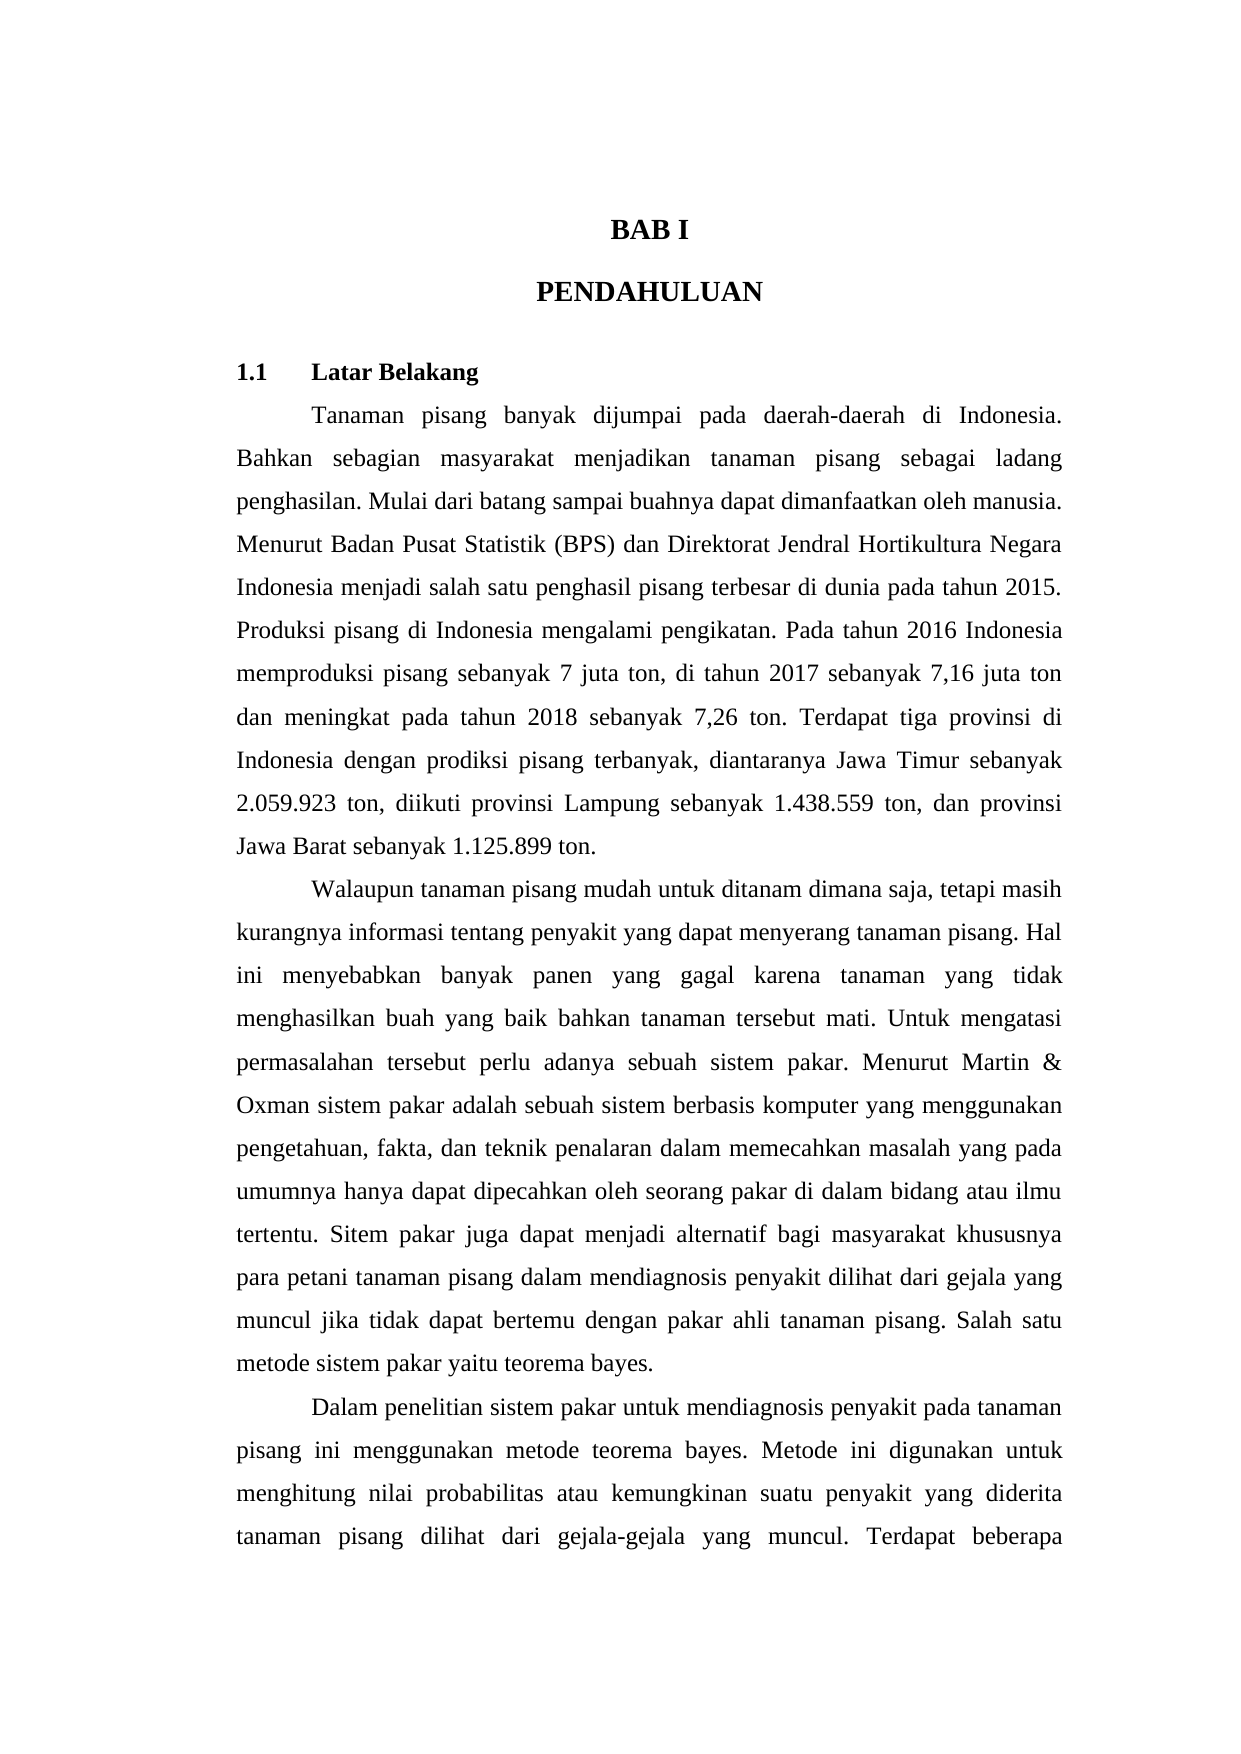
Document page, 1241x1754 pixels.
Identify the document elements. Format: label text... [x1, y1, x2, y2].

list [236, 1392, 1063, 1550]
list Walaupun tanaman pisang mudah untuk ditanam dimana saja, tetapi masih kurangnya informasi tentang penyakit yang dapat menyerang tanaman pisang. Hal ini menyebabkan banyak panen yang gagal karena tanaman yang tidak menghasilkan buah yang baik bahkan tanaman tersebut mati. Untuk mengatasi permasalahan tersebut perlu adanya sebuah sistem pakar. Menurut Martin & Oxman sistem pakar adalah sebuah sistem berbasis komputer yang menggunakan pengetahuan, fakta, dan teknik penalaran dalam memecahkan masalah yang pada umumnya hanya dapat dipecahkan oleh seorang pakar di dalam bidang atau ilmu tertentu. Sitem pakar juga dapat menjadi alternatif bagi masyarakat khususnya para petani tanaman pisang dalam mendiagnosis penyakit dilihat dari gejala yang muncul jika tidak dapat bertemu dengan pakar ahli tanaman pisang. Salah satu metode sistem pakar yaitu teorema bayes. [236, 874, 1063, 1377]
subtitle BAB I [236, 212, 1063, 246]
subtitle 1.1 Latar Belakang [236, 357, 1063, 385]
subtitle PENDAHULUAN [236, 274, 1063, 307]
list Tanaman pisang banyak dijumpai pada daerah-daerah di Indonesia. Bahkan sebagian masyarakat menjadikan tanaman pisang sebagai ladang penghasilan. Mulai dari batang sampai buahnya dapat dimanfaatkan oleh manusia. Menurut Badan Pusat Statistik (BPS) dan Direktorat Jendral Hortikultura Negara Indonesia menjadi salah satu penghasil pisang terbesar di dunia pada tahun 2015. Produksi pisang di Indonesia mengalami pengikatan. Pada tahun 2016 Indonesia memproduksi pisang sebanyak 7 juta ton, di tahun 2017 sebanyak 7,16 juta ton dan meningkat pada tahun 2018 sebanyak 7,26 ton. Terdapat tiga provinsi di Indonesia dengan prodiksi pisang terbanyak, diantaranya Jawa Timur sebanyak 2.059.923 ton, diikuti provinsi Lampung sebanyak 1.438.559 ton, dan provinsi Jawa Barat sebanyak 1.125.899 ton. [236, 400, 1063, 860]
